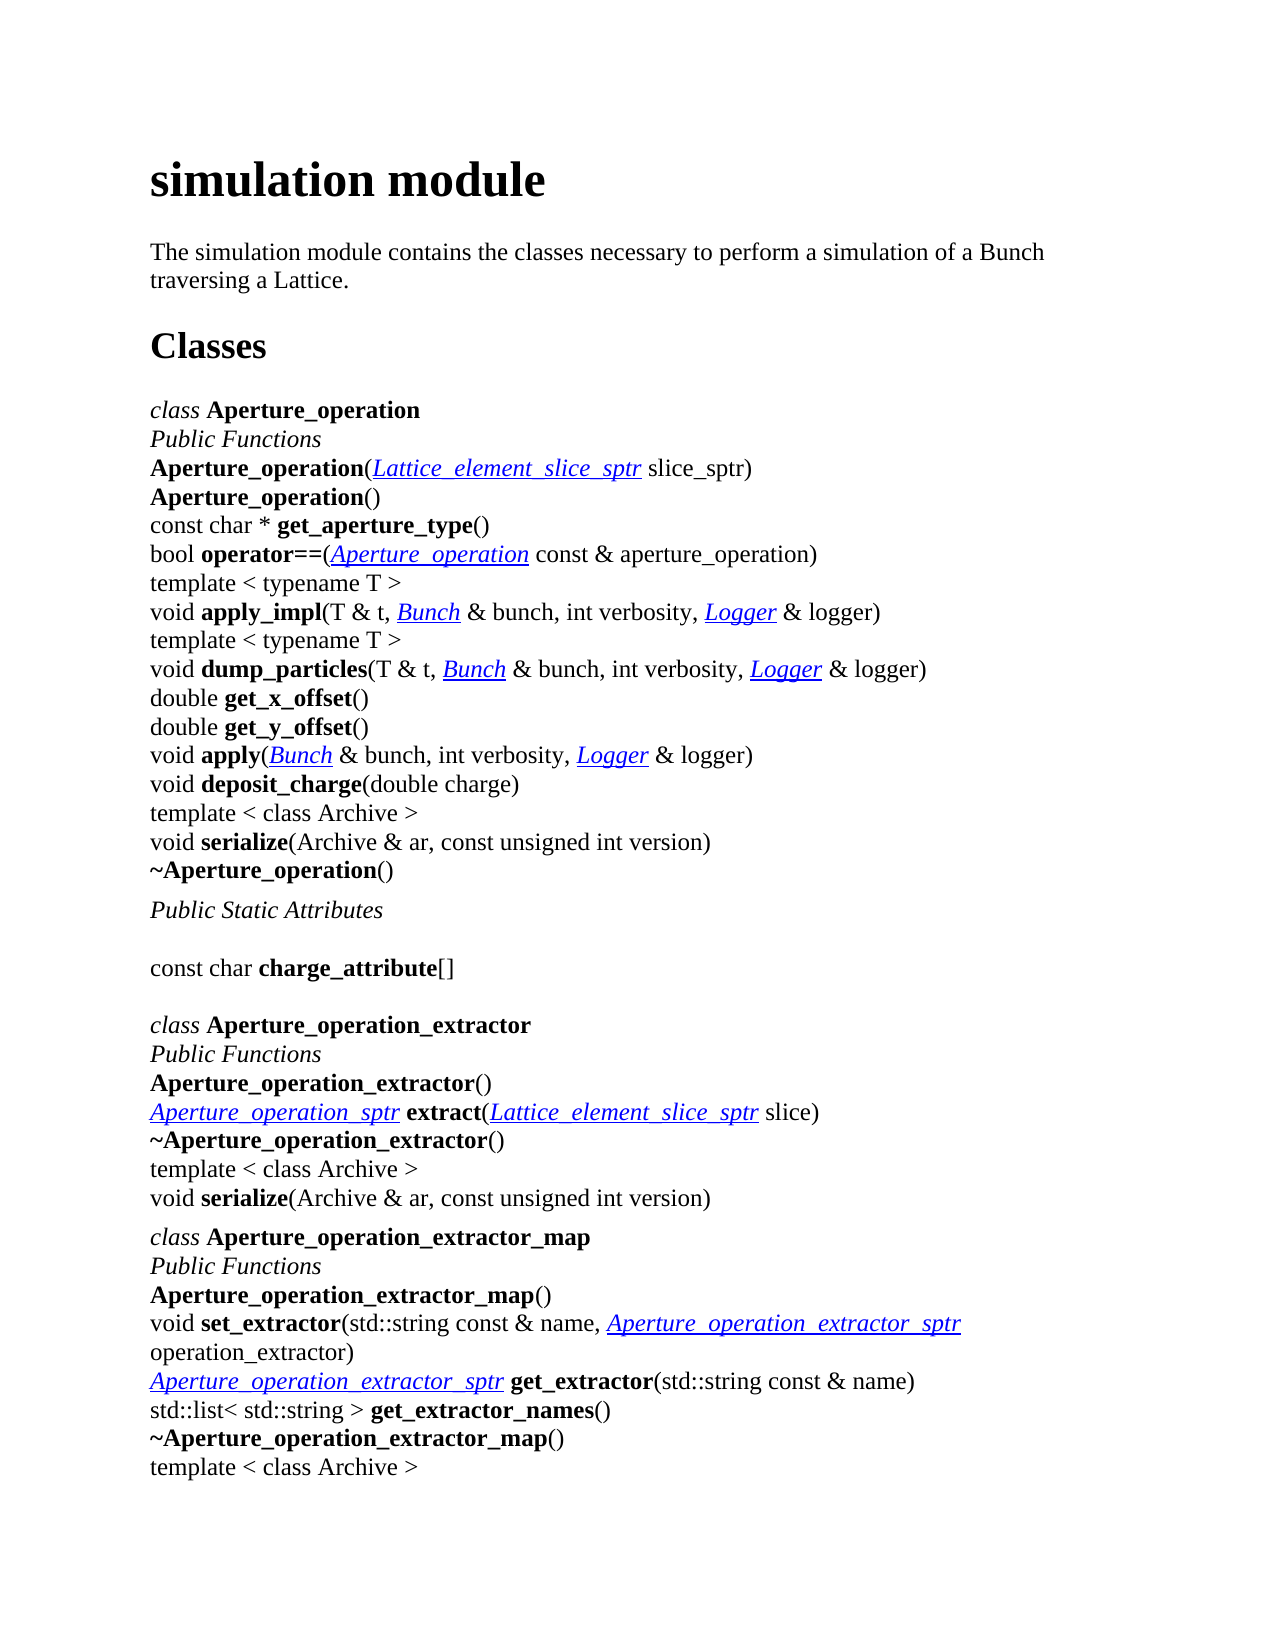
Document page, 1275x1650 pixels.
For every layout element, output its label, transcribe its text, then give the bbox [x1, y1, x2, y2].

text void apply(Bunch & bunch, int verbosity, Logger & logger) [150, 741, 1125, 769]
text class Aperture_operation_extractor_map [150, 1222, 1125, 1251]
text Aperture_operation(Lattice_element_slice_sptr slice_sptr) [150, 453, 1125, 482]
text Public Static Attributes [150, 895, 1125, 923]
text template < class Archive > [150, 1154, 1125, 1183]
text class Aperture_operation [150, 396, 1125, 424]
text ~Aperture_operation_extractor_map() [150, 1423, 1125, 1452]
text double get_y_offset() [150, 712, 1125, 741]
text std::list< std::string > get_extractor_names() [150, 1395, 1125, 1423]
text Aperture_operation_extractor_map() [150, 1280, 1125, 1308]
text bool operator==(Aperture_operation const & aperture_operation) [150, 539, 1125, 568]
text void apply_impl(T & t, Bunch & bunch, int verbosity, Logger & logger) [150, 597, 1125, 626]
text simulation module [150, 150, 1125, 207]
text void deposit_charge(double charge) [150, 769, 1125, 798]
text double get_x_offset() [150, 683, 1125, 712]
text Aperture_operation_extractor() [150, 1068, 1125, 1097]
text void serialize(Archive & ar, const unsigned int version) [150, 827, 1125, 856]
text The simulation module contains the classes necessary to perform a simulation of a Bunch traversing a Lattice. [150, 237, 1125, 294]
text ~Aperture_operation() [150, 856, 1125, 884]
text Classes [150, 323, 1125, 366]
text Aperture_operation_extractor_sptr get_extractor(std::string const & name) [150, 1366, 1125, 1395]
text template < class Archive > [150, 798, 1125, 827]
text template < typename T > [150, 568, 1125, 597]
text Aperture_operation_sptr extract(Lattice_element_slice_sptr slice) [150, 1097, 1125, 1126]
text Public Functions [150, 1039, 1125, 1068]
text void serialize(Archive & ar, const unsigned int version) [150, 1183, 1125, 1212]
text template < typename T > [150, 626, 1125, 654]
text void dump_particles(T & t, Bunch & bunch, int verbosity, Logger & logger) [150, 654, 1125, 683]
text const char charge_attribute[] [150, 953, 1125, 981]
text class Aperture_operation_extractor [150, 1011, 1125, 1039]
text Aperture_operation() [150, 482, 1125, 511]
text Public Functions [150, 1251, 1125, 1280]
text ~Aperture_operation_extractor() [150, 1126, 1125, 1154]
text void set_extractor(std::string const & name, Aperture_operation_extractor_sptr operation_extractor) [150, 1308, 1125, 1366]
text const char * get_aperture_type() [150, 511, 1125, 539]
text Public Functions [150, 424, 1125, 453]
text template < class Archive > [150, 1452, 1125, 1481]
